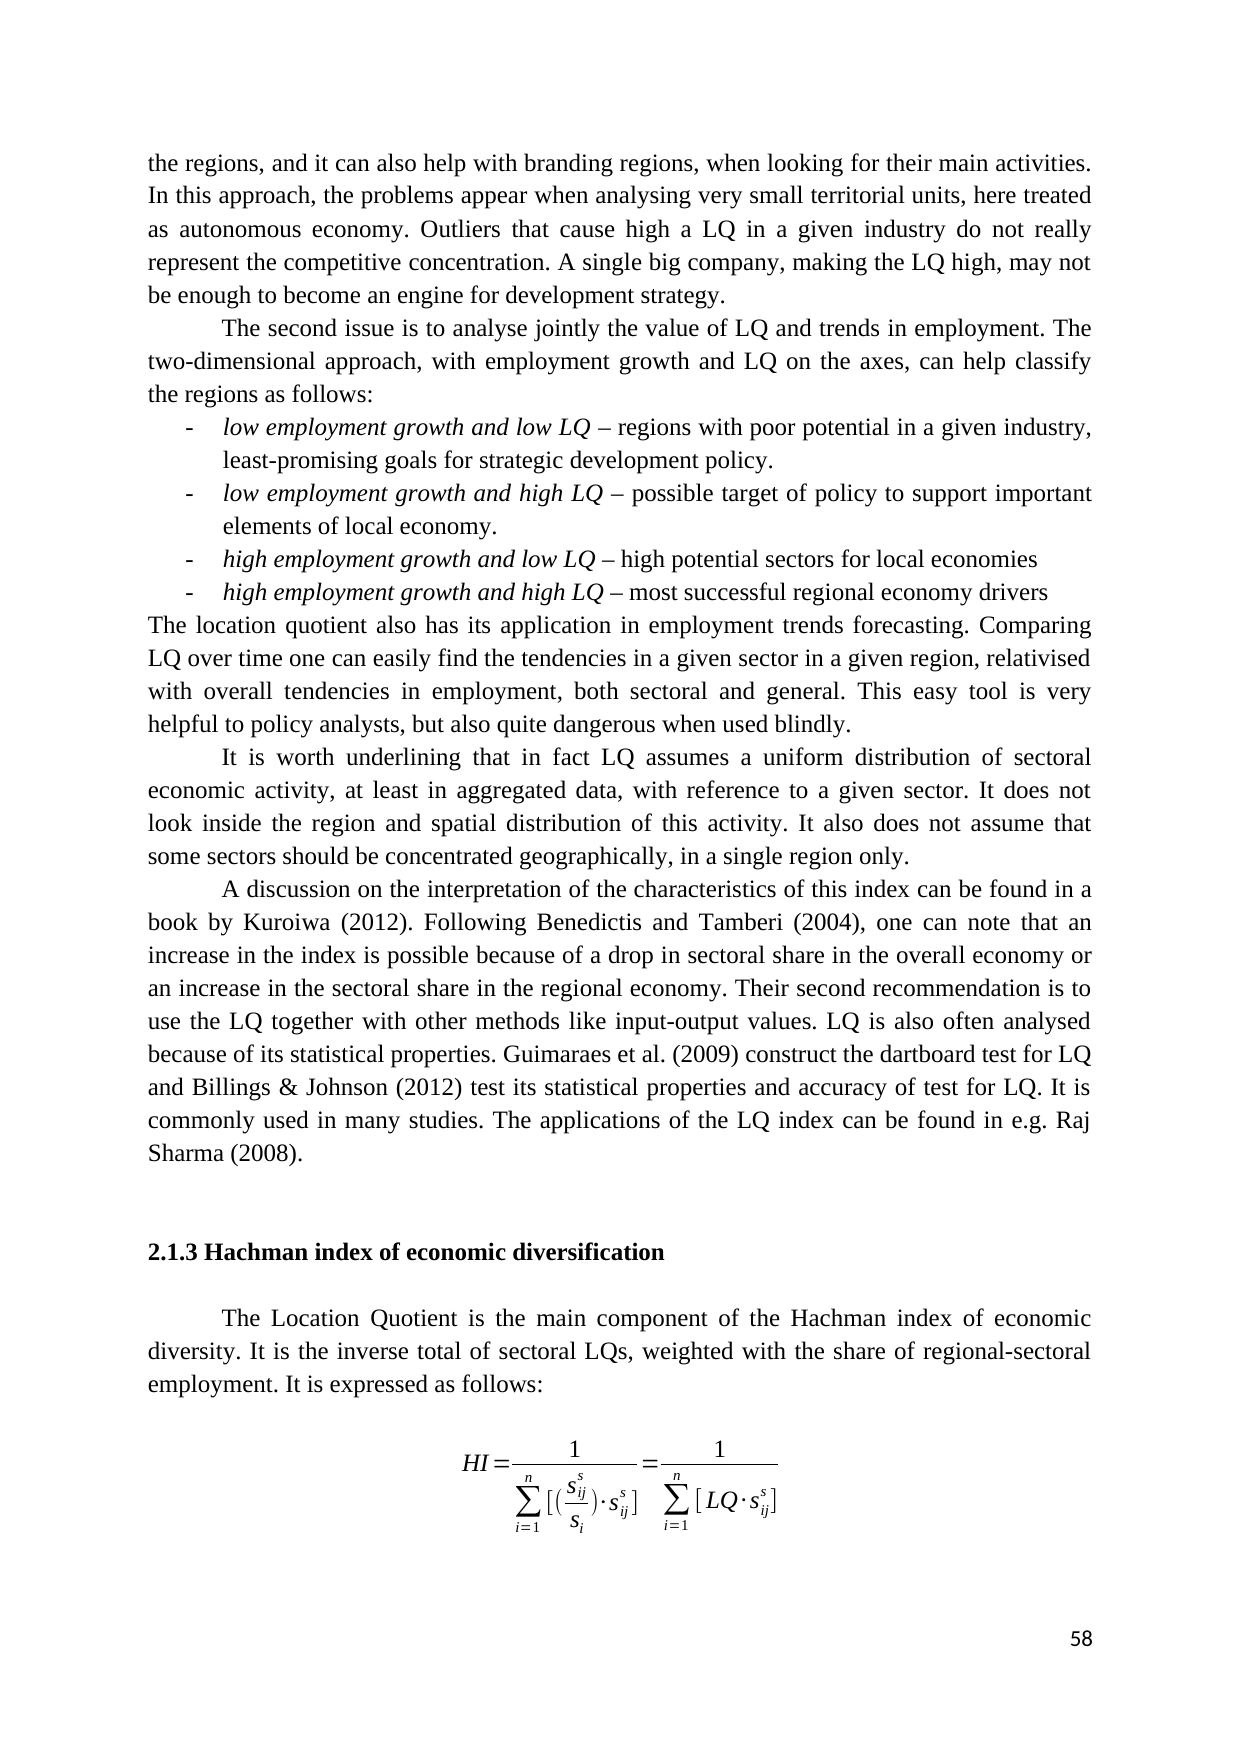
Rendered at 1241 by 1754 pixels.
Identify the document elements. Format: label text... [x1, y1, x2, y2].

text The Location Quotient is the main component of the Hachman index of economic diversity. It is the inverse total of sectoral LQs, weighted with the share of regional-sectoral employment. It is expressed as follows: [148, 1303, 1093, 1398]
list high employment growth and high LQ – most successful regional economy drivers [185, 577, 1093, 606]
text It is worth underlining that in fact LQ assumes a uniform distribution of sectoral economic activity, at least in aggregated data, with reference to a given sector. It does not look inside the region and spatial distribution of this activity. It also does not assume that some sectors should be concentrated geographically, in a single region only. [148, 742, 1093, 870]
text The second issue is to analyse jointly the value of LQ and trends in employment. The two-dimensional approach, with employment growth and LQ on the axes, can help classify the regions as follows: [148, 313, 1093, 407]
text The location quotient also has its application in employment trends forecasting. Comparing LQ over time one can easily find the tendencies in a given sector in a given region, relativised with overall tendencies in employment, both sectoral and general. This easy tool is very helpful to policy analysts, but also quite dangerous when used blindly. [148, 610, 1093, 738]
text A discussion on the interpretation of the characteristics of this index can be found in a book by Kuroiwa (2012). Following Benedictis and Tamberi (2004), one can note that an increase in the index is possible because of a drop in sectoral share in the overall economy or an increase in the sectoral share in the regional economy. Their second recommendation is to use the LQ together with other methods like input-output values. LQ is also often analysed because of its statistical properties. Guimaraes et al. (2009) construct the dartboard test for LQ and Billings & Johnson (2012) test its statistical properties and accuracy of test for LQ. It is commonly used in many studies. The applications of the LQ index can be found in e.g. Raj Sharma (2008). [148, 874, 1093, 1167]
list low employment growth and low LQ – regions with poor potential in a given industry, least-promising goals for strategic development policy. [185, 412, 1093, 473]
list high employment growth and low LQ – high potential sectors for local economies [185, 544, 1093, 573]
text 2.1.3 Hachman index of economic diversification [148, 1237, 1093, 1266]
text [148, 148, 1093, 308]
list low employment growth and high LQ – possible target of policy to support important elements of local economy. [185, 478, 1093, 539]
